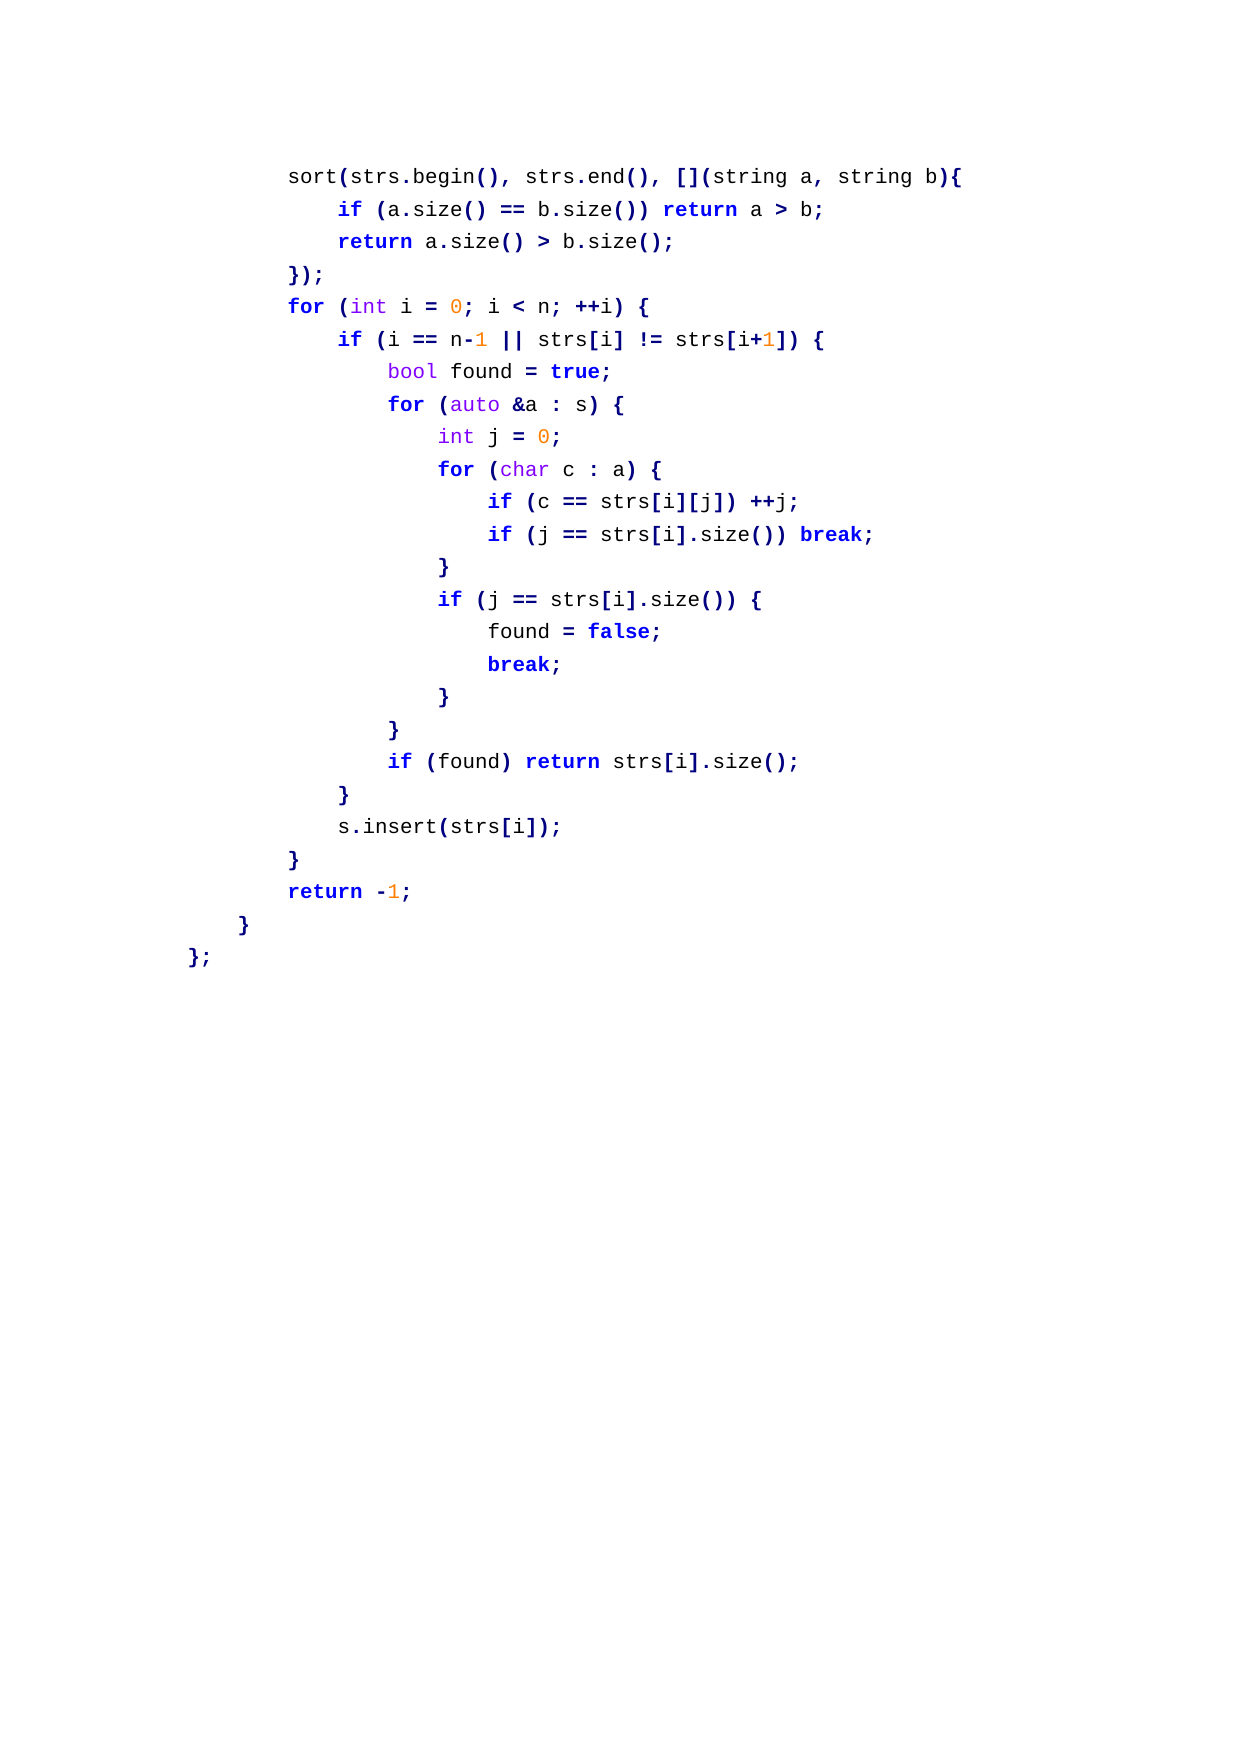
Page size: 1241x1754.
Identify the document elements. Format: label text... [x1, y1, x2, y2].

text s.insert(strs[i]); [187, 812, 1053, 844]
text if (j == strs[i].size()) { [187, 584, 1053, 617]
text sort(strs.begin(), strs.end(), [](string a, string b){ [187, 162, 1053, 194]
text for (int i = 0; i < n; ++i) { [187, 292, 1053, 324]
text return a.size() > b.size(); [187, 227, 1053, 259]
text } [187, 779, 1053, 812]
text found = false; [187, 617, 1053, 649]
text } [187, 909, 1053, 942]
text for (char c : a) { [187, 454, 1053, 487]
text if (a.size() == b.size()) return a > b; [187, 194, 1053, 227]
text if (c == strs[i][j]) ++j; [187, 487, 1053, 519]
text return -1; [187, 877, 1053, 909]
text } [187, 552, 1053, 584]
text } [187, 714, 1053, 747]
text int j = 0; [187, 422, 1053, 454]
text break; [187, 649, 1053, 682]
text bool found = true; [187, 357, 1053, 389]
text if (i == n-1 || strs[i] != strs[i+1]) { [187, 324, 1053, 357]
text } [187, 844, 1053, 877]
text }); [187, 259, 1053, 292]
text if (j == strs[i].size()) break; [187, 519, 1053, 552]
text for (auto &a : s) { [187, 389, 1053, 422]
text if (found) return strs[i].size(); [187, 747, 1053, 779]
text }; [187, 942, 1053, 974]
text } [187, 682, 1053, 714]
